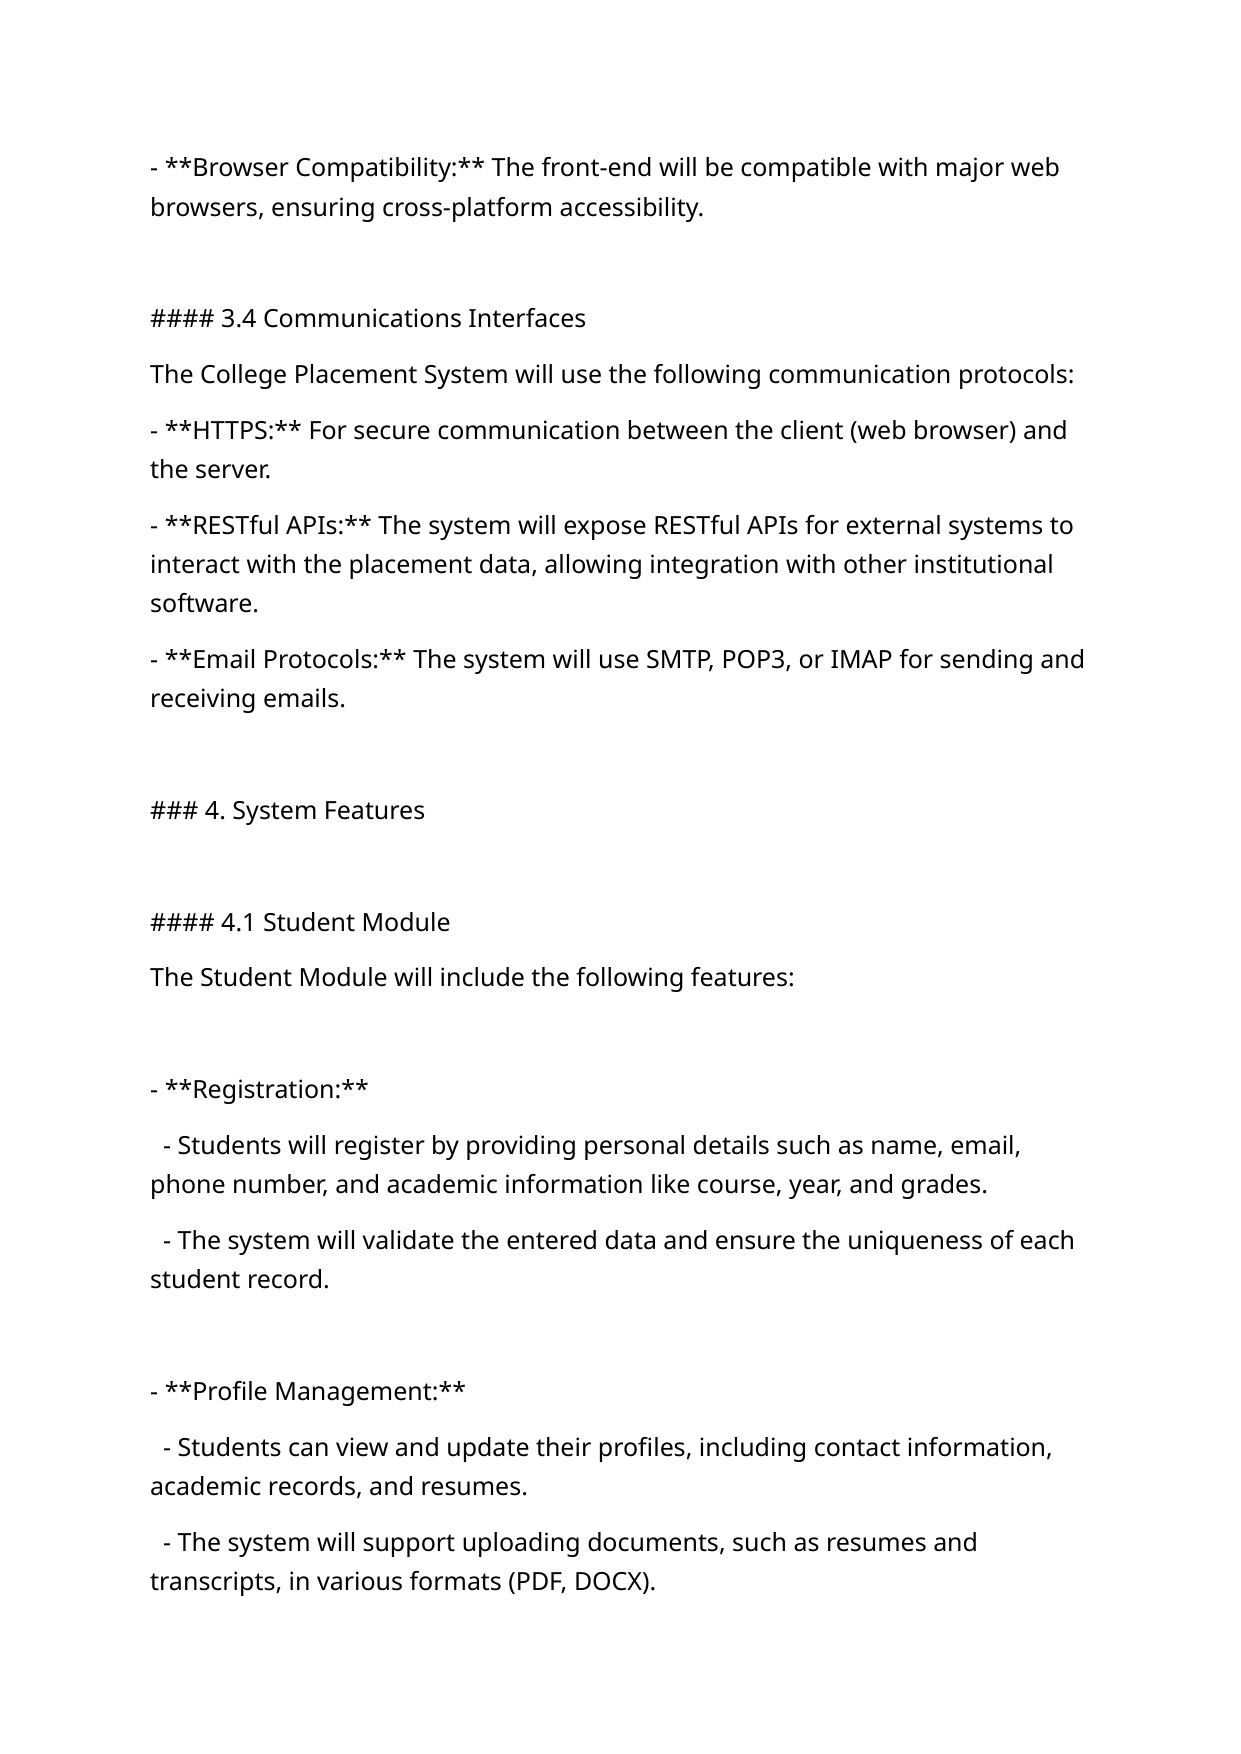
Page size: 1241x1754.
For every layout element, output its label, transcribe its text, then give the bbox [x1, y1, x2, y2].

text - **Profile Management:** [150, 1373, 1090, 1407]
text - **RESTful APIs:** The system will expose RESTful APIs for external systems to interact with the placement data, allowing integration with other institutional software. [150, 507, 1090, 620]
text - **Email Protocols:** The system will use SMTP, POP3, or IMAP for sending and receiving emails. [150, 642, 1090, 715]
text ### 4. System Features [150, 792, 1090, 827]
text - Students can view and update their profiles, including contact information, academic records, and resumes. [150, 1429, 1090, 1502]
text The College Placement System will use the following communication protocols: [150, 357, 1090, 391]
text - **Registration:** [150, 1072, 1090, 1106]
text - Students will register by providing personal details such as name, email, phone number, and academic information like course, year, and grades. [150, 1127, 1090, 1201]
text - **HTTPS:** For secure communication between the client (web browser) and the server. [150, 412, 1090, 486]
text - **Browser Compatibility:** The front-end will be compatible with major web browsers, ensuring cross-platform accessibility. [150, 150, 1090, 223]
text #### 4.1 Student Module [150, 904, 1090, 938]
text - The system will validate the entered data and ensure the uniqueness of each student record. [150, 1222, 1090, 1296]
text The Student Module will include the following features: [150, 960, 1090, 994]
text #### 3.4 Communications Interfaces [150, 301, 1090, 335]
text - The system will support uploading documents, such as resumes and transcripts, in various formats (PDF, DOCX). [150, 1524, 1090, 1597]
